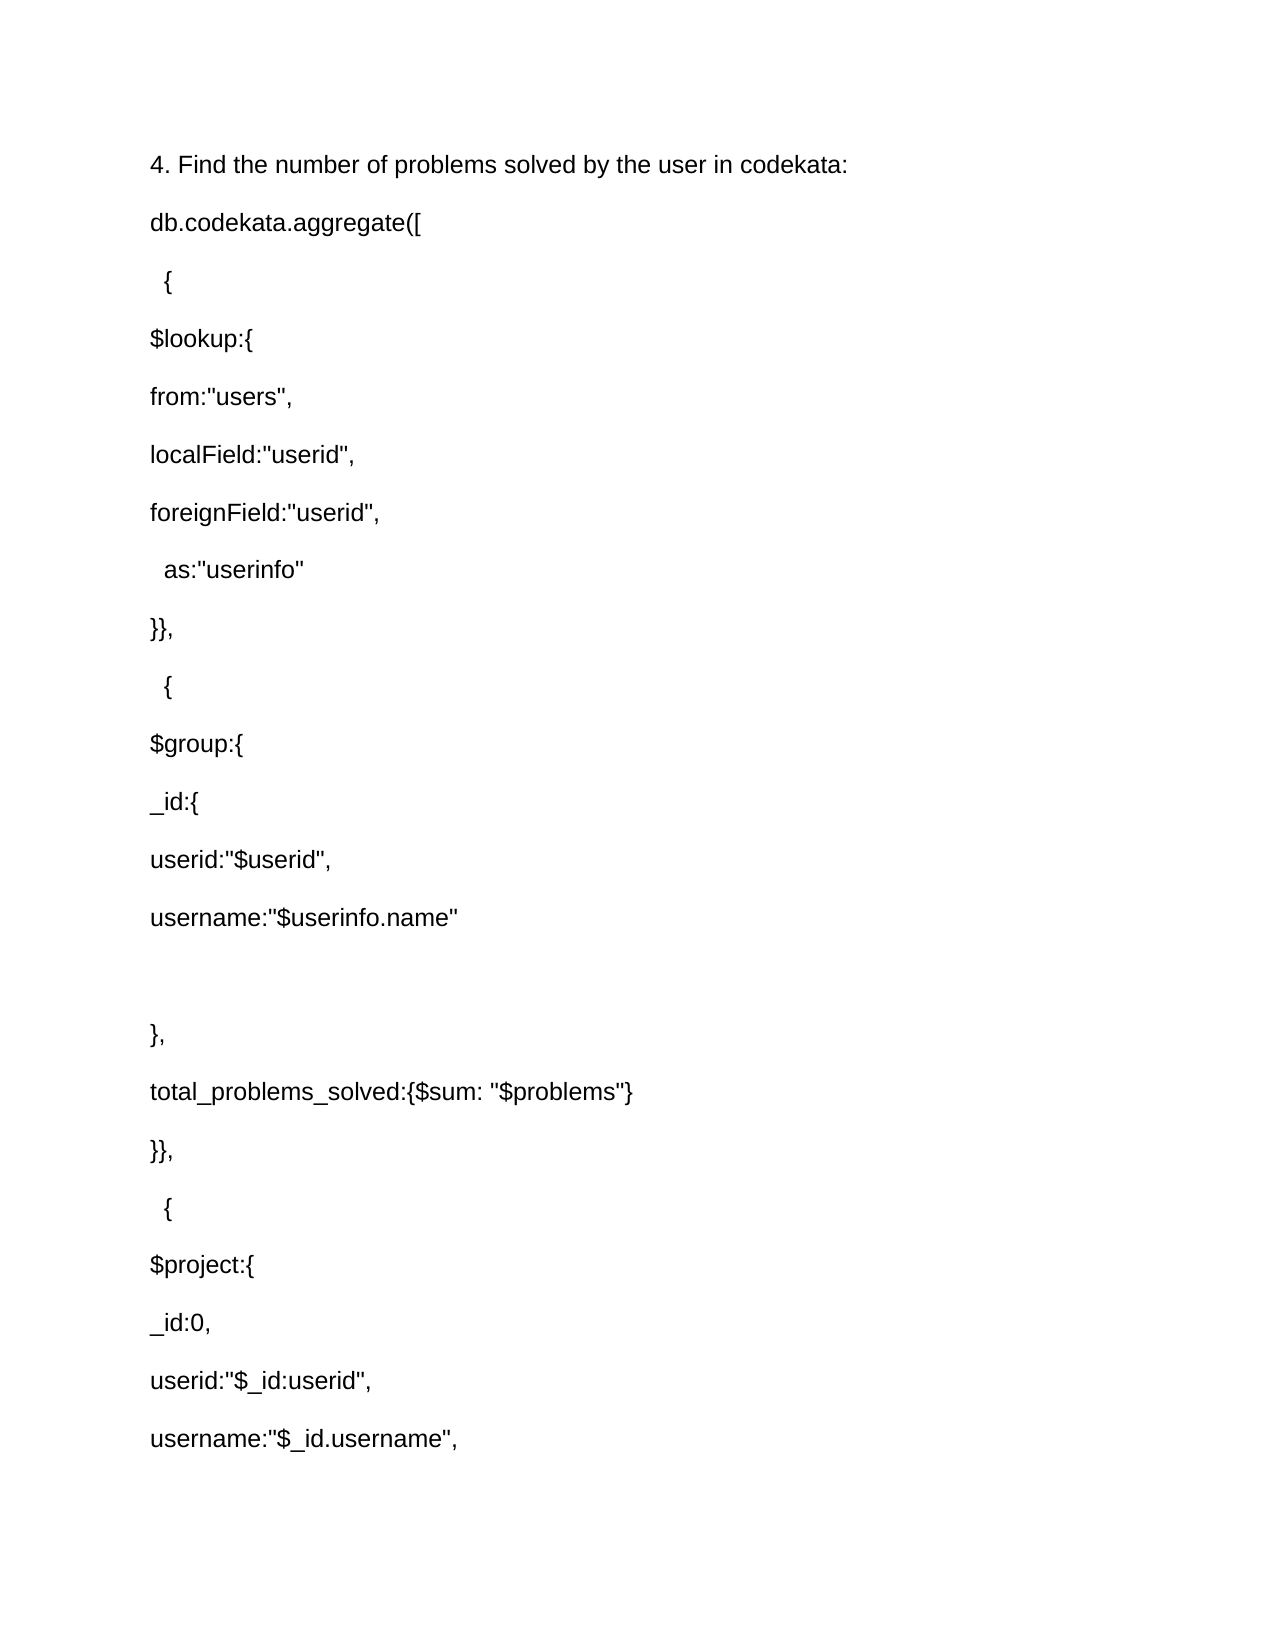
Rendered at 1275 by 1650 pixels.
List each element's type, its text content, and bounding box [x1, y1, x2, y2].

text { [150, 1192, 1125, 1221]
text as:"userinfo" [150, 555, 1125, 584]
text }}, [150, 1134, 1125, 1163]
text total_problems_solved:{$sum: "$problems"} [150, 1077, 1125, 1105]
text userid:"$userid", [150, 845, 1125, 874]
text username:"$userinfo.name" [150, 903, 1125, 932]
text $group:{ [150, 729, 1125, 758]
text db.codekata.aggregate([ [150, 208, 1125, 237]
text 4. Find the number of problems solved by the user in codekata: [150, 150, 1125, 179]
text }, [150, 1019, 1125, 1047]
text { [150, 671, 1125, 700]
text foreignField:"userid", [150, 497, 1125, 526]
text $project:{ [150, 1250, 1125, 1279]
text $lookup:{ [150, 324, 1125, 352]
text userid:"$_id:userid", [150, 1366, 1125, 1395]
text _id:{ [150, 787, 1125, 816]
text localField:"userid", [150, 439, 1125, 468]
text from:"users", [150, 382, 1125, 410]
text username:"$_id.username", [150, 1424, 1125, 1453]
text { [150, 266, 1125, 294]
text }}, [150, 613, 1125, 642]
text _id:0, [150, 1308, 1125, 1337]
